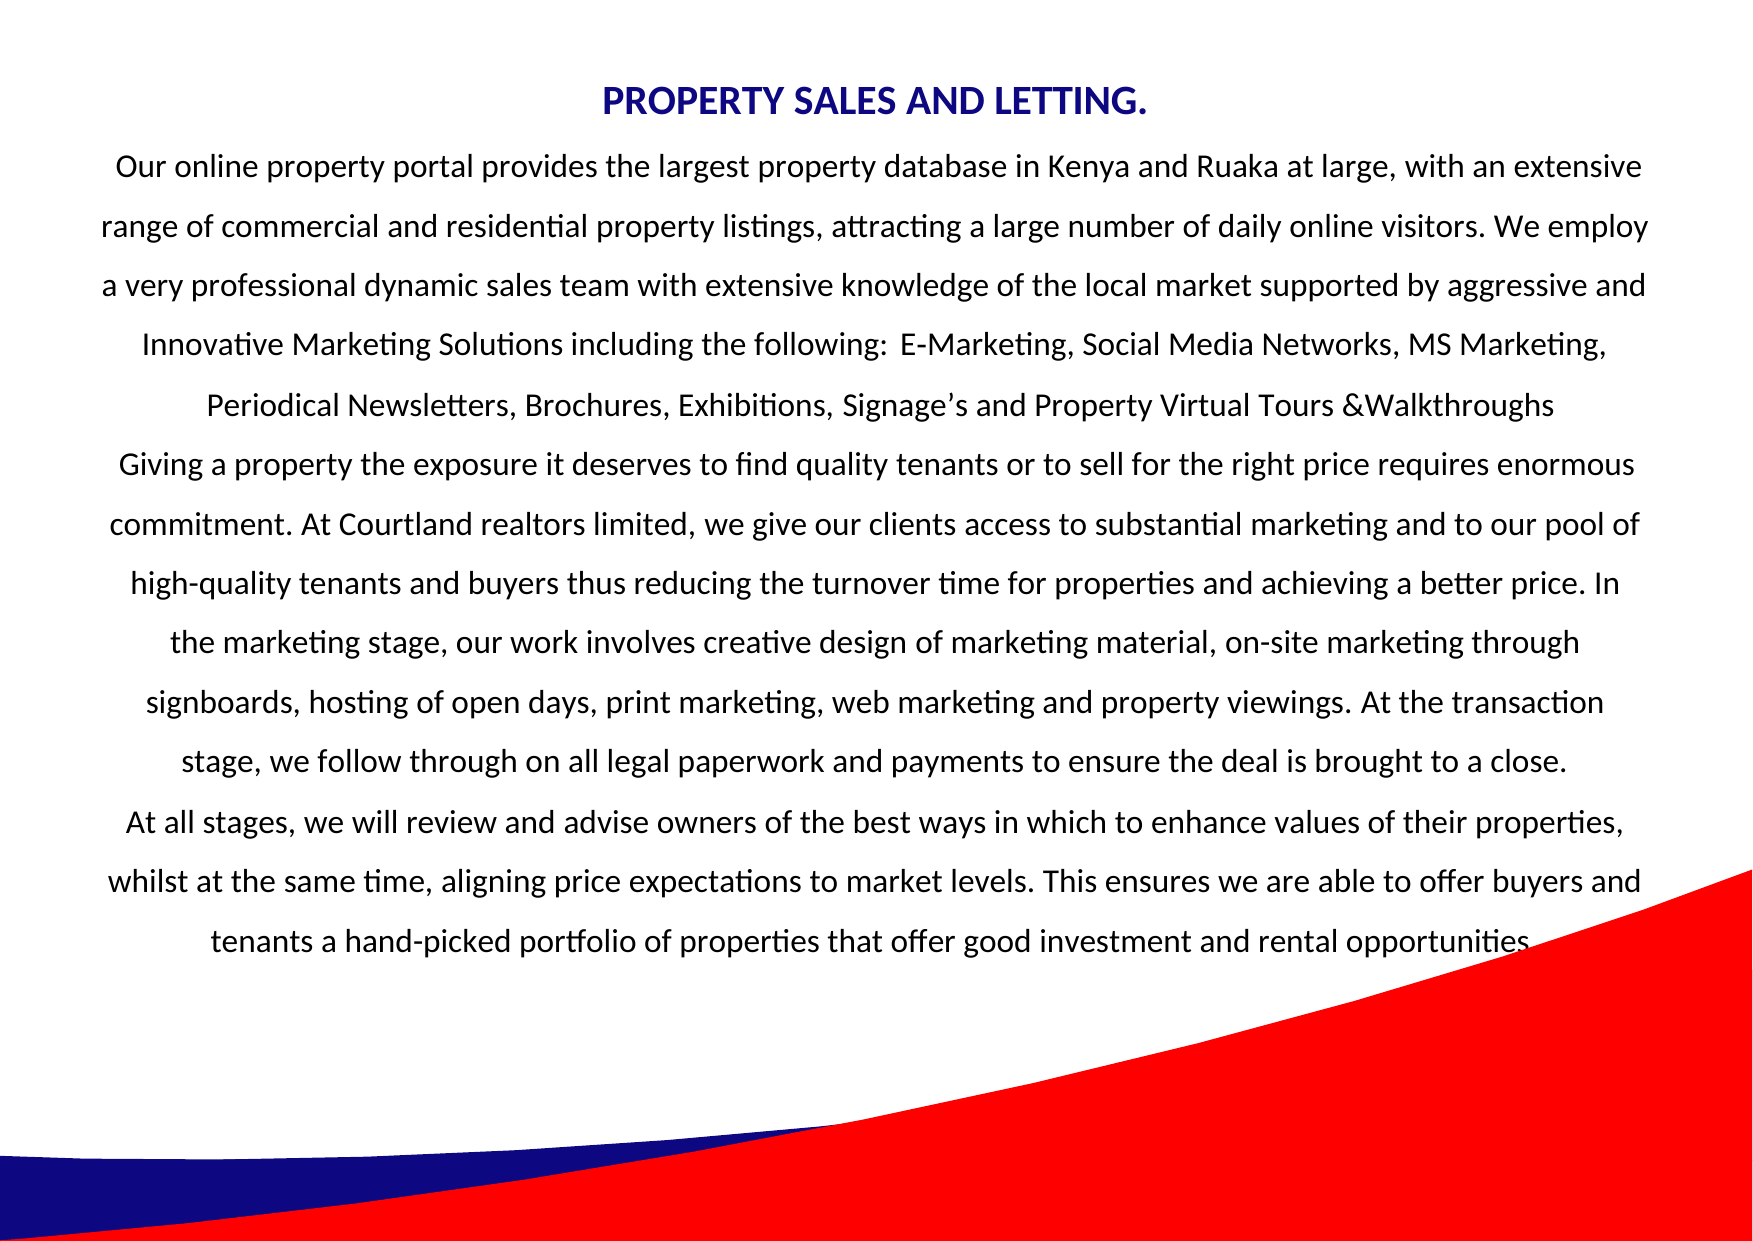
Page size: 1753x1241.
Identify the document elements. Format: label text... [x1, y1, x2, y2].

text Periodical Newsletters, Brochures, Exhibitions, Signage’s and Property Virtual Tours &Walkthroughs Giving a property the exposure it deserves to find quality tenants or to sell for the right price requires enormous [118, 383, 1637, 484]
text Our online property portal provides the largest property database in Kenya and Ruaka at large, with an extensive range of commercial and residential property listings, attracting a large number of daily online visitors. We employ a very professional dynamic sales team with extensive knowledge of the local market supported by aggressive and Innovative Marketing Solutions including the following: E‐Marketing, Social Media Networks, MS Marketing, [93, 145, 1657, 364]
text At all stages, we will review and advise owners of the best ways in which to enhance values of their properties, whilst at the same time, aligning price expectations to market levels. This ensures we are able to offer buyers and tenants a hand-picked portfolio of properties that offer good investment and rental opportunities. [84, 801, 1665, 961]
text commitment. At Courtland realtors limited, we give our clients access to substantial marketing and to our pool of high-quality tenants and buyers thus reducing the turnover time for properties and achieving a better price. In the marketing stage, our work involves creative design of marketing material, on-site marketing through signboards, hosting of open days, print marketing, web marketing and property viewings. At the transaction stage, we follow through on all legal paperwork and payments to ensure the deal is brought to a close. [105, 503, 1644, 781]
text PROPERTY SALES AND LETTING. [28, 74, 1723, 124]
